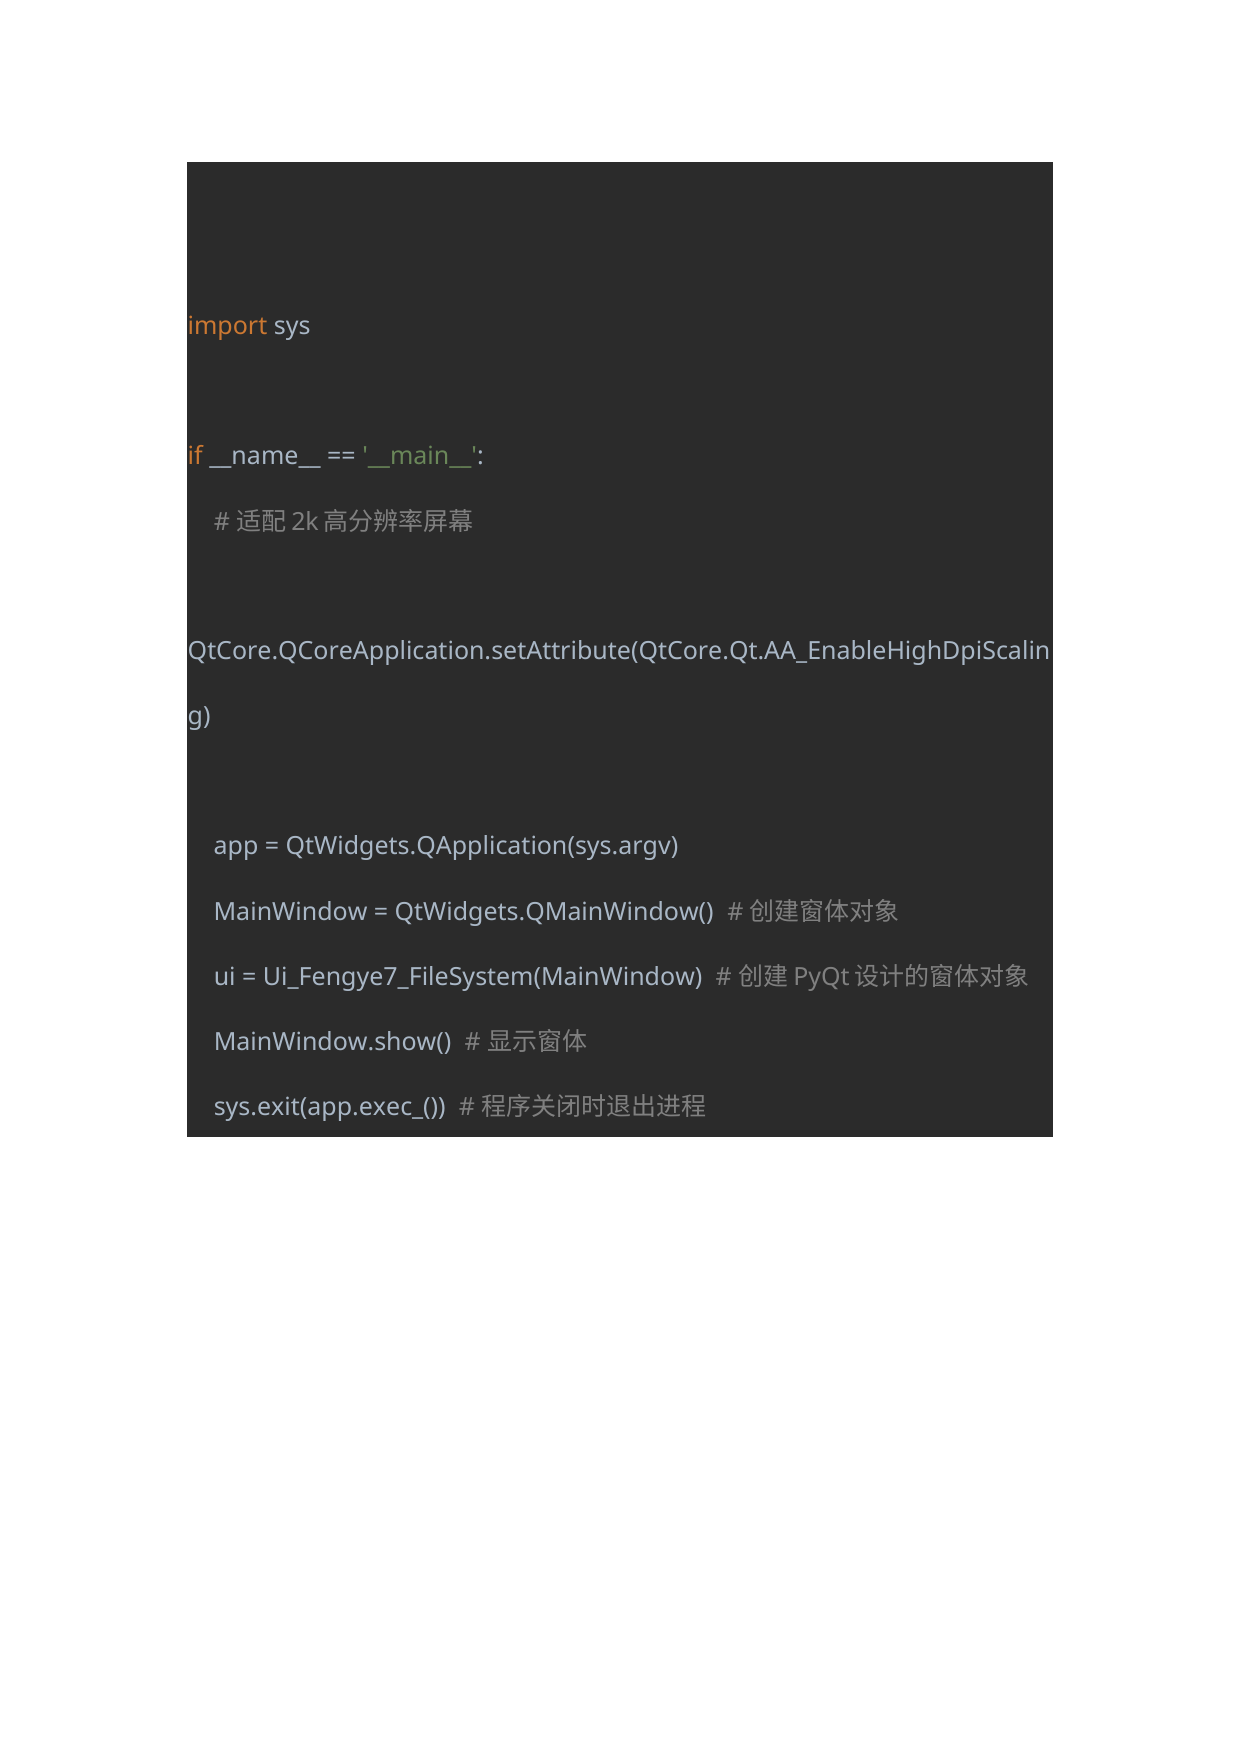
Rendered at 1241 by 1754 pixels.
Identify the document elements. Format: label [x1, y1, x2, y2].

text [187, 162, 1053, 1137]
